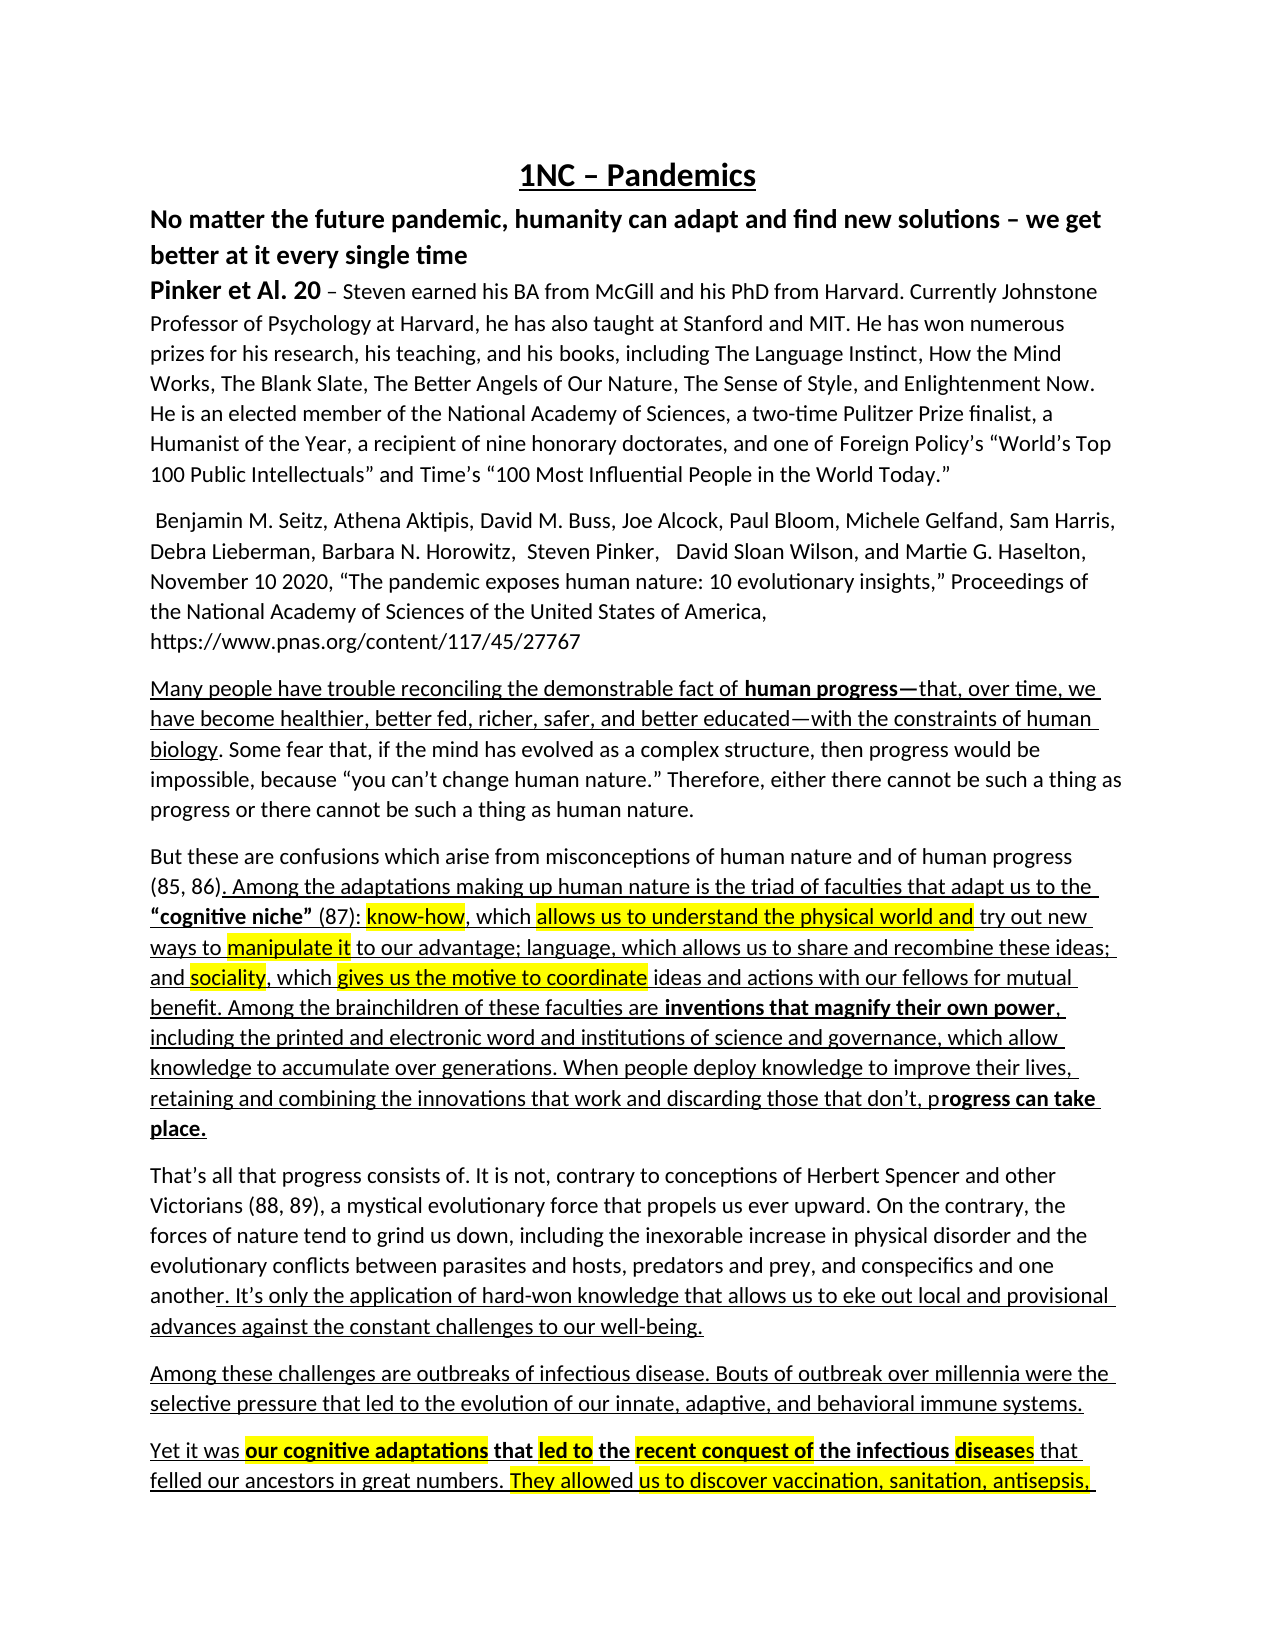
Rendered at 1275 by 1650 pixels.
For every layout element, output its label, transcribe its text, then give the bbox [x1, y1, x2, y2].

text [150, 1436, 1125, 1494]
subtitle 1NC – Pandemics [150, 154, 1125, 195]
text But these are confusions which arise from misconceptions of human nature and of human progress (85, 86). Among the adaptations making up human nature is the triad of faculties that adapt us to the “cognitive niche” (87): know-how, which allows us to understand the physical world and try out new ways to manipulate it to our advantage; language, which allows us to share and recombine these ideas; and sociality, which gives us the motive to coordinate ideas and actions with our fellows for mutual benefit. Among the brainchildren of these faculties are inventions that magnify their own power, including the printed and electronic word and institutions of science and governance, which allow knowledge to accumulate over generations. When people deploy knowledge to improve their lives, retaining and combining the innovations that work and discarding those that don’t, progress can take place. [150, 842, 1125, 1142]
text Many people have trouble reconciling the demonstrable fact of human progress—that, over time, we have become healthier, better fed, richer, safer, and better educated—with the constraints of human biology. Some fear that, if the mind has evolved as a complex structure, then progress would be impossible, because “you can’t change human nature.” Therefore, either there cannot be such a thing as progress or there cannot be such a thing as human nature. [150, 674, 1125, 823]
subtitle No matter the future pandemic, humanity can adapt and find new solutions – we get better at it every single time [150, 202, 1125, 271]
text That’s all that progress consists of. It is not, contrary to conceptions of Herbert Spencer and other Victorians (88, 89), a mystical evolutionary force that propels us ever upward. On the contrary, the forces of nature tend to grind us down, including the inexorable increase in physical disorder and the evolutionary conflicts between parasites and hosts, predators and prey, and conspecifics and one another. It’s only the application of hard-won knowledge that allows us to eke out local and provisional advances against the constant challenges to our well-being. [150, 1161, 1125, 1340]
text Among these challenges are outbreaks of infectious disease. Bouts of outbreak over millennia were the selective pressure that led to the evolution of our innate, adaptive, and behavioral immune systems. [150, 1359, 1125, 1417]
text Benjamin M. Seitz, Athena Aktipis, David M. Buss, Joe Alcock, Paul Bloom, Michele Gelfand, Sam Harris, Debra Lieberman, Barbara N. Horowitz, Steven Pinker, David Sloan Wilson, and Martie G. Haselton, November 10 2020, “The pandemic exposes human nature: 10 evolutionary insights,” Proceedings of the National Academy of Sciences of the United States of America, https://www.pnas.org/content/117/45/27767 [150, 507, 1125, 656]
text Pinker et Al. 20 – Steven earned his BA from McGill and his PhD from Harvard. Currently Johnstone Professor of Psychology at Harvard, he has also taught at Stanford and MIT. He has won numerous prizes for his research, his teaching, and his books, including The Language Instinct, How the Mind Works, The Blank Slate, The Better Angels of Our Nature, The Sense of Style, and Enlightenment Now. He is an elected member of the National Academy of Sciences, a two-time Pulitzer Prize finalist, a Humanist of the Year, a recipient of nine honorary doctorates, and one of Foreign Policy’s “World’s Top 100 Public Intellectuals” and Time’s “100 Most Influential People in the World Today.” [150, 273, 1125, 488]
